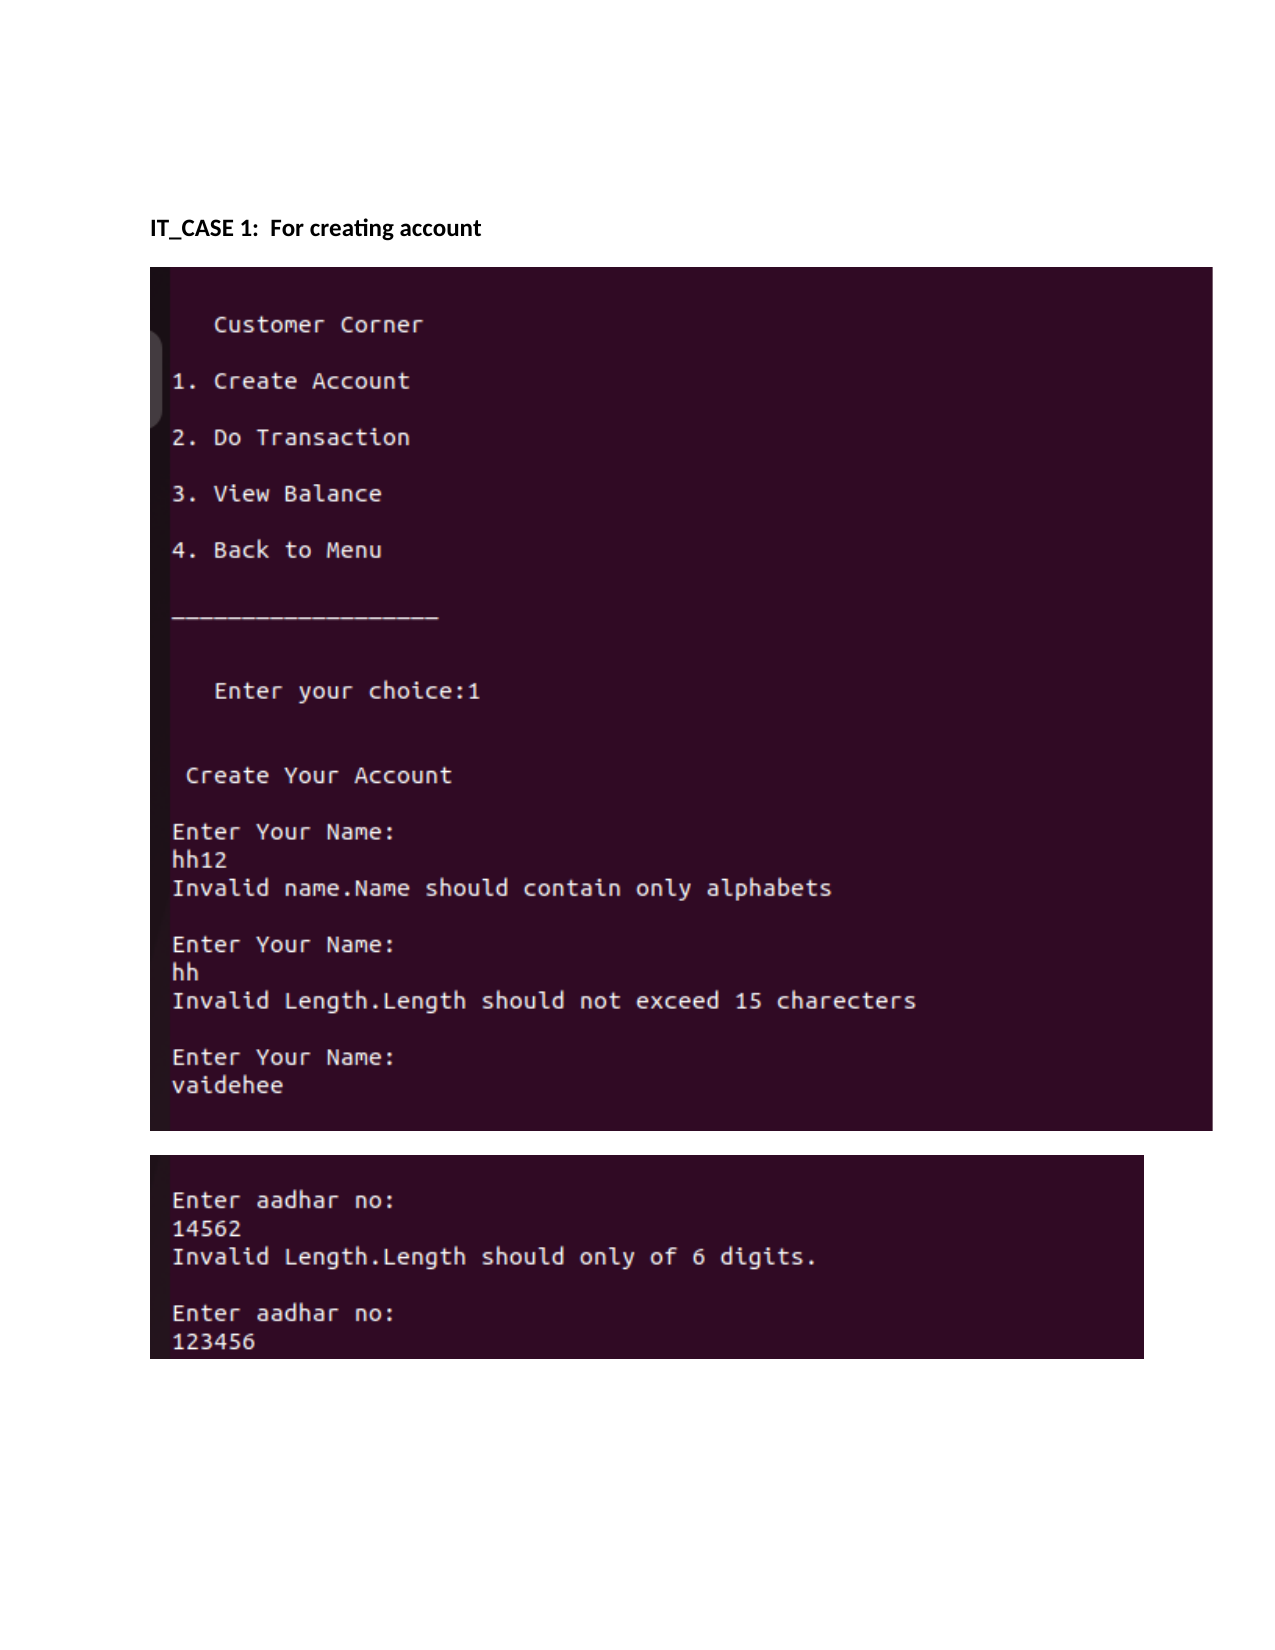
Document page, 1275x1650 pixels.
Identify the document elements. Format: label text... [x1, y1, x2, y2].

picture [150, 1155, 1144, 1359]
picture [150, 267, 1213, 1131]
text IT_CASE 1: For creating account [150, 212, 1125, 242]
